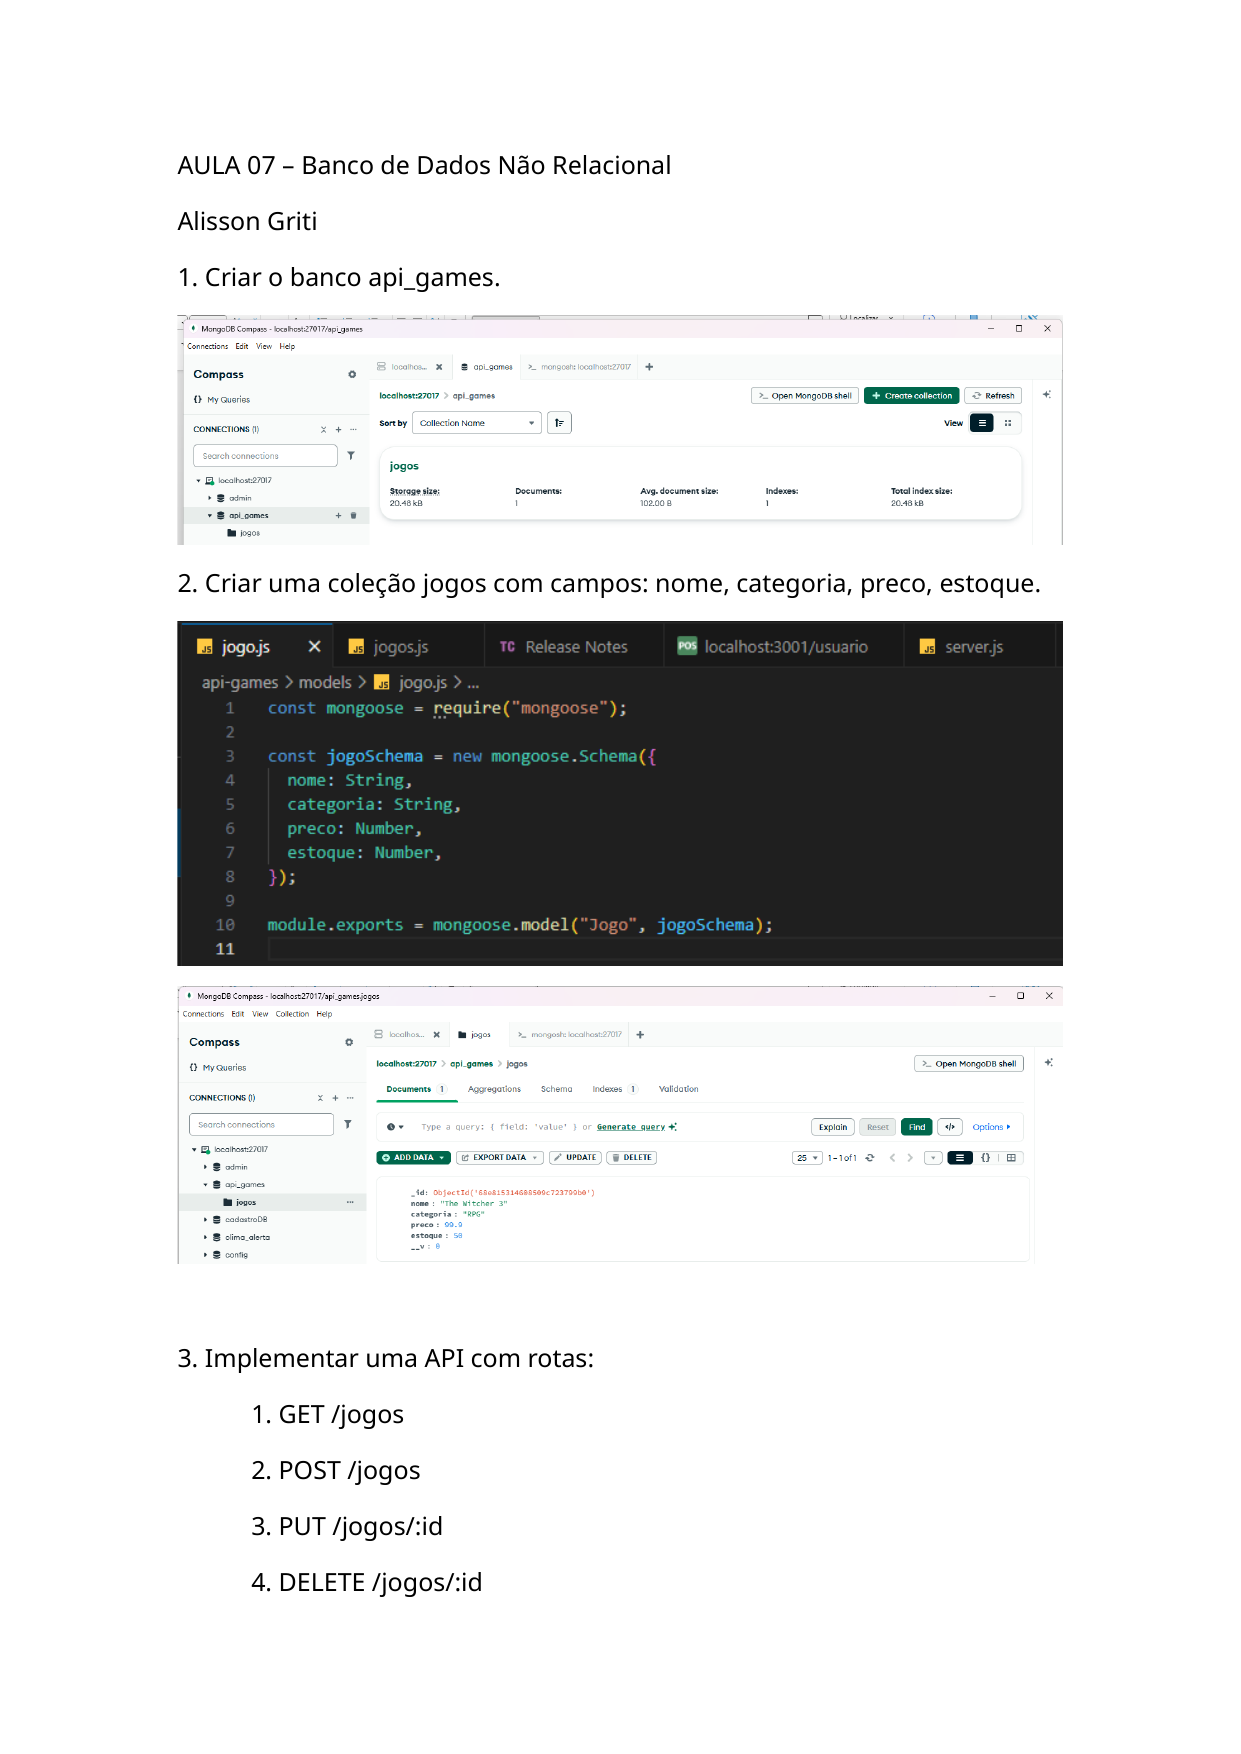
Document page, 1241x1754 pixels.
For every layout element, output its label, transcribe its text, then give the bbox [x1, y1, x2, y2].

text 1. Criar o banco api_games. [177, 259, 1063, 293]
text Alisson Griti [177, 203, 1063, 237]
text 2. Criar uma coleção jogos com campos: nome, categoria, preco, estoque. [177, 566, 1063, 600]
text 1. GET /jogos [177, 1397, 1063, 1431]
text 4. DELETE /jogos/:id [177, 1564, 1063, 1598]
text 3. PUT /jogos/:id [177, 1508, 1063, 1542]
picture [177, 315, 1063, 545]
text 3. Implementar uma API com rotas: [177, 1341, 1063, 1375]
text 2. POST /jogos [177, 1452, 1063, 1487]
text AULA 07 – Banco de Dados Não Relacional [177, 148, 1063, 182]
picture [177, 621, 1063, 966]
picture [177, 986, 1063, 1264]
